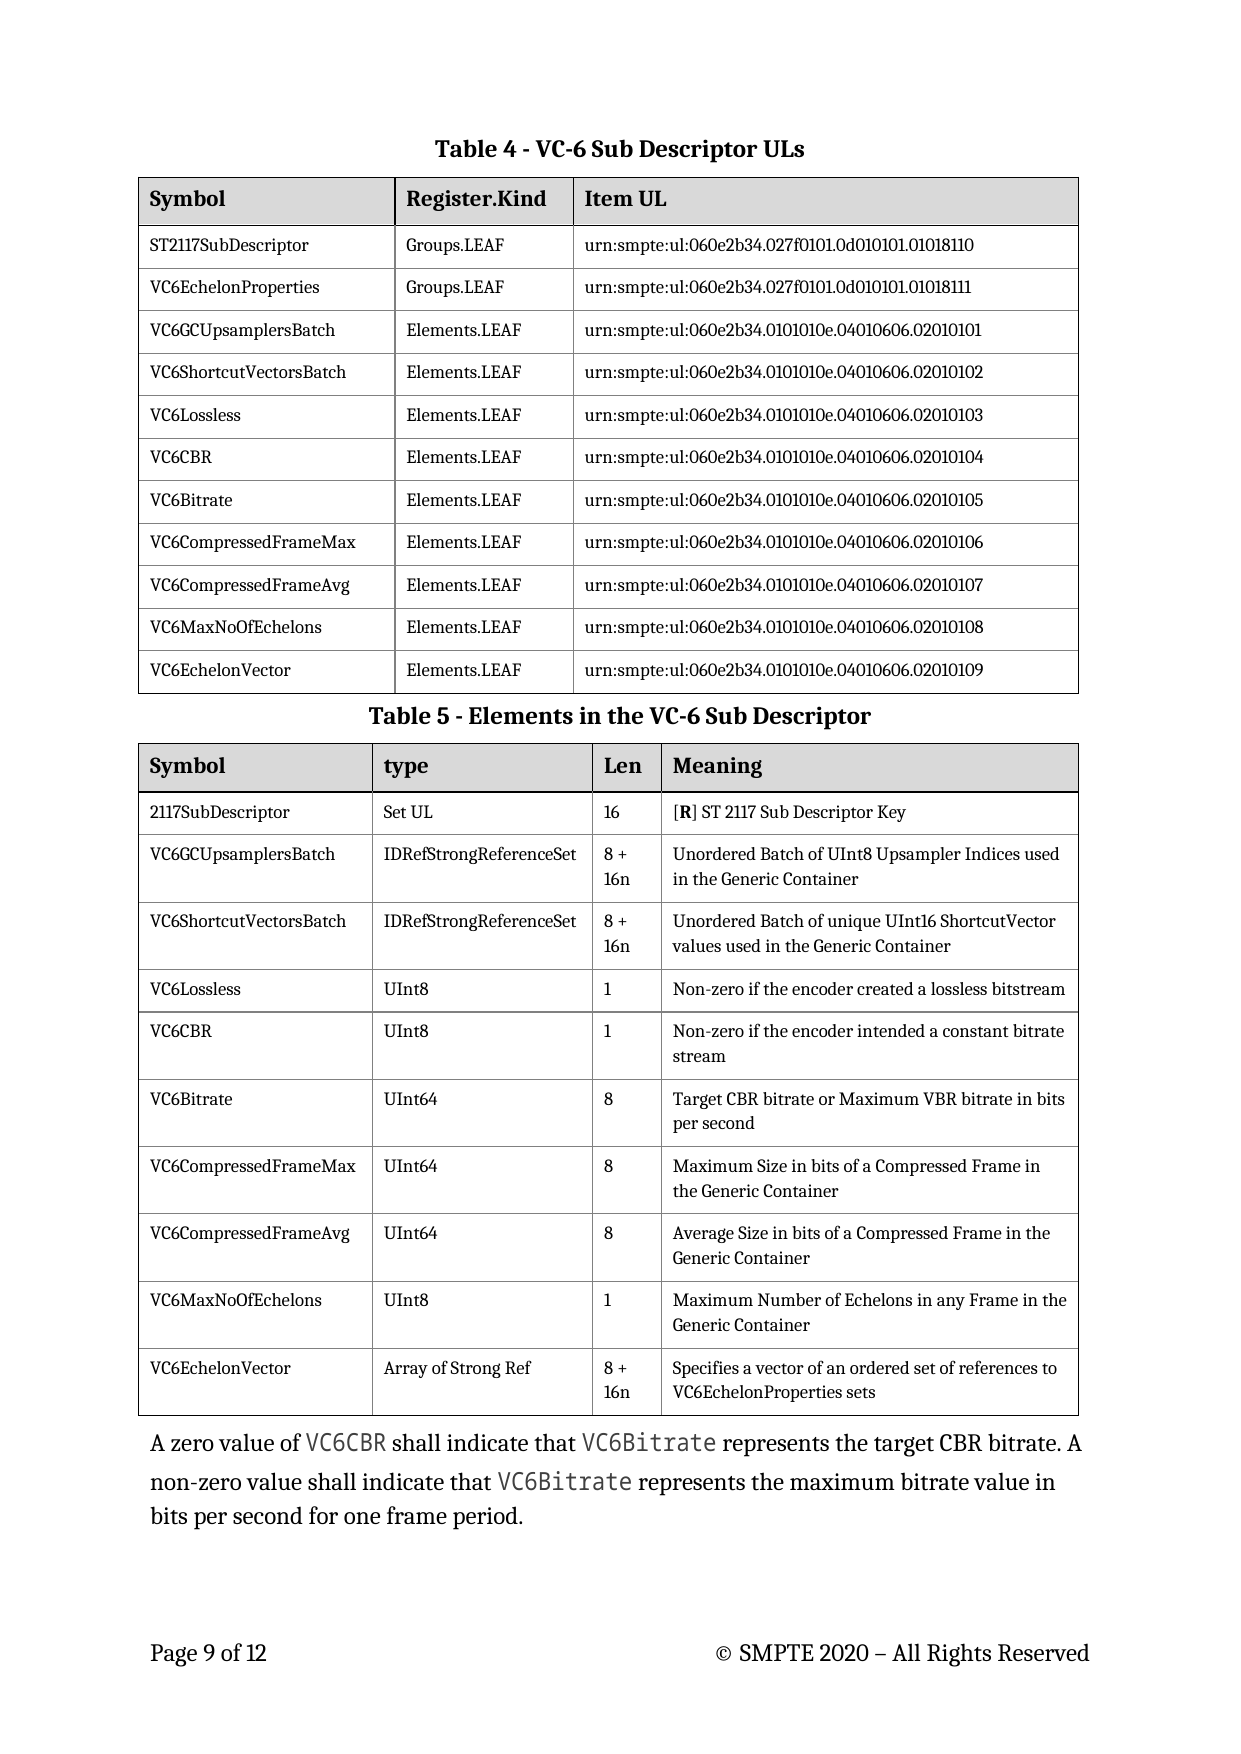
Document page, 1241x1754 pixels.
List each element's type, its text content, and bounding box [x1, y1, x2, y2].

table_cell 8 + 16n [593, 835, 661, 902]
table_cell Groups.LEAF [396, 226, 573, 268]
table_cell Non-zero if the encoder created a lossless bitstream [662, 970, 1078, 1011]
table_cell Elements.LEAF [396, 566, 573, 608]
table_cell Maximum Size in bits of a Compressed Frame in the Generic Container [662, 1147, 1078, 1213]
table_cell Unordered Batch of unique UInt16 ShortcutVector values used in the Generic Container [662, 903, 1078, 969]
table_cell Elements.LEAF [396, 311, 573, 353]
text A zero value of VC6CBR shall indicate that VC6Bitrate represents the target CBR bitrate. A non-zero value shall indicate that VC6Bitrate represents the maximum bitrate value in bits per second for one frame period. [150, 1424, 1090, 1531]
table_cell UInt64 [373, 1080, 592, 1146]
table_cell 2117SubDescriptor [139, 793, 372, 834]
table_cell VC6EchelonProperties [139, 269, 394, 310]
table_cell urn:smpte:ul:060e2b34.0101010e.04010606.02010104 [574, 439, 1078, 480]
table_cell Elements.LEAF [396, 354, 573, 395]
table_cell VC6ShortcutVectorsBatch [139, 903, 372, 969]
table_cell VC6CompressedFrameAvg [139, 1214, 372, 1281]
table_cell VC6GCUpsamplersBatch [139, 311, 394, 353]
table_cell urn:smpte:ul:060e2b34.027f0101.0d010101.01018111 [574, 269, 1078, 310]
table_cell [R] ST 2117 Sub Descriptor Key [662, 793, 1078, 834]
table_cell VC6EchelonVector [139, 1349, 372, 1415]
table_cell VC6Lossless [139, 396, 394, 438]
table_cell urn:smpte:ul:060e2b34.0101010e.04010606.02010106 [574, 524, 1078, 565]
table_cell 16 [593, 793, 661, 834]
table_header Len [593, 744, 661, 791]
table_cell Non-zero if the encoder intended a constant bitrate stream [662, 1013, 1078, 1079]
table_cell IDRefStrongReferenceSet [373, 903, 592, 969]
table_cell 8 [593, 1147, 661, 1213]
table_cell Maximum Number of Echelons in any Frame in the Generic Container [662, 1282, 1078, 1348]
table_cell Elements.LEAF [396, 481, 573, 523]
table_cell 1 [593, 1282, 661, 1348]
table_cell UInt64 [373, 1147, 592, 1213]
table_cell Elements.LEAF [396, 651, 573, 693]
table_cell Groups.LEAF [396, 269, 573, 310]
table_cell VC6CompressedFrameMax [139, 524, 394, 565]
table_cell VC6EchelonVector [139, 651, 394, 693]
table_cell ST2117SubDescriptor [139, 226, 394, 268]
table_cell urn:smpte:ul:060e2b34.0101010e.04010606.02010108 [574, 609, 1078, 650]
table_cell urn:smpte:ul:060e2b34.0101010e.04010606.02010105 [574, 481, 1078, 523]
table_cell Elements.LEAF [396, 524, 573, 565]
table_cell IDRefStrongReferenceSet [373, 835, 592, 902]
table_cell VC6ShortcutVectorsBatch [139, 354, 394, 395]
table_cell 8 + 16n [593, 1349, 661, 1415]
table_cell 8 [593, 1080, 661, 1146]
table_cell 8 [593, 1214, 661, 1281]
table_cell Array of Strong Ref [373, 1349, 592, 1415]
table_cell VC6Bitrate [139, 1080, 372, 1146]
table_cell Average Size in bits of a Compressed Frame in the Generic Container [662, 1214, 1078, 1281]
table_cell Specifies a vector of an ordered set of references to VC6EchelonProperties sets [662, 1349, 1078, 1415]
table_header Item UL [574, 178, 1078, 224]
table_cell VC6GCUpsamplersBatch [139, 835, 372, 902]
table_cell VC6CBR [139, 439, 394, 480]
table_header Meaning [662, 744, 1078, 791]
table_cell UInt8 [373, 1282, 592, 1348]
table_cell Unordered Batch of UInt8 Upsampler Indices used in the Generic Container [662, 835, 1078, 902]
table_cell VC6CompressedFrameAvg [139, 566, 394, 608]
table_header Symbol [139, 744, 372, 791]
table_cell Set UL [373, 793, 592, 834]
table_cell urn:smpte:ul:060e2b34.0101010e.04010606.02010103 [574, 396, 1078, 438]
table_cell VC6Bitrate [139, 481, 394, 523]
table_cell VC6MaxNoOfEchelons [139, 1282, 372, 1348]
table_cell UInt8 [373, 1013, 592, 1079]
table_cell urn:smpte:ul:060e2b34.0101010e.04010606.02010109 [574, 651, 1078, 693]
table_cell Elements.LEAF [396, 609, 573, 650]
table_header type [373, 744, 592, 791]
table_cell VC6Lossless [139, 970, 372, 1011]
table_cell Target CBR bitrate or Maximum VBR bitrate in bits per second [662, 1080, 1078, 1146]
table_cell VC6CBR [139, 1013, 372, 1079]
table_cell UInt64 [373, 1214, 592, 1281]
table_cell urn:smpte:ul:060e2b34.027f0101.0d010101.01018110 [574, 226, 1078, 268]
table_header Symbol [139, 178, 394, 224]
table_cell urn:smpte:ul:060e2b34.0101010e.04010606.02010102 [574, 354, 1078, 395]
table_cell 8 + 16n [593, 903, 661, 969]
table_cell VC6CompressedFrameMax [139, 1147, 372, 1213]
table_header Register.Kind [396, 178, 573, 224]
table_cell 1 [593, 1013, 661, 1079]
table_cell VC6MaxNoOfEchelons [139, 609, 394, 650]
table_cell Elements.LEAF [396, 439, 573, 480]
text Table 5 - Elements in the VC-6 Sub Descriptor [150, 702, 1090, 731]
table_cell Elements.LEAF [396, 396, 573, 438]
text Table 4 - VC-6 Sub Descriptor ULs [150, 135, 1090, 164]
table_cell UInt8 [373, 970, 592, 1011]
table_cell urn:smpte:ul:060e2b34.0101010e.04010606.02010101 [574, 311, 1078, 353]
table_cell urn:smpte:ul:060e2b34.0101010e.04010606.02010107 [574, 566, 1078, 608]
table_cell 1 [593, 970, 661, 1011]
